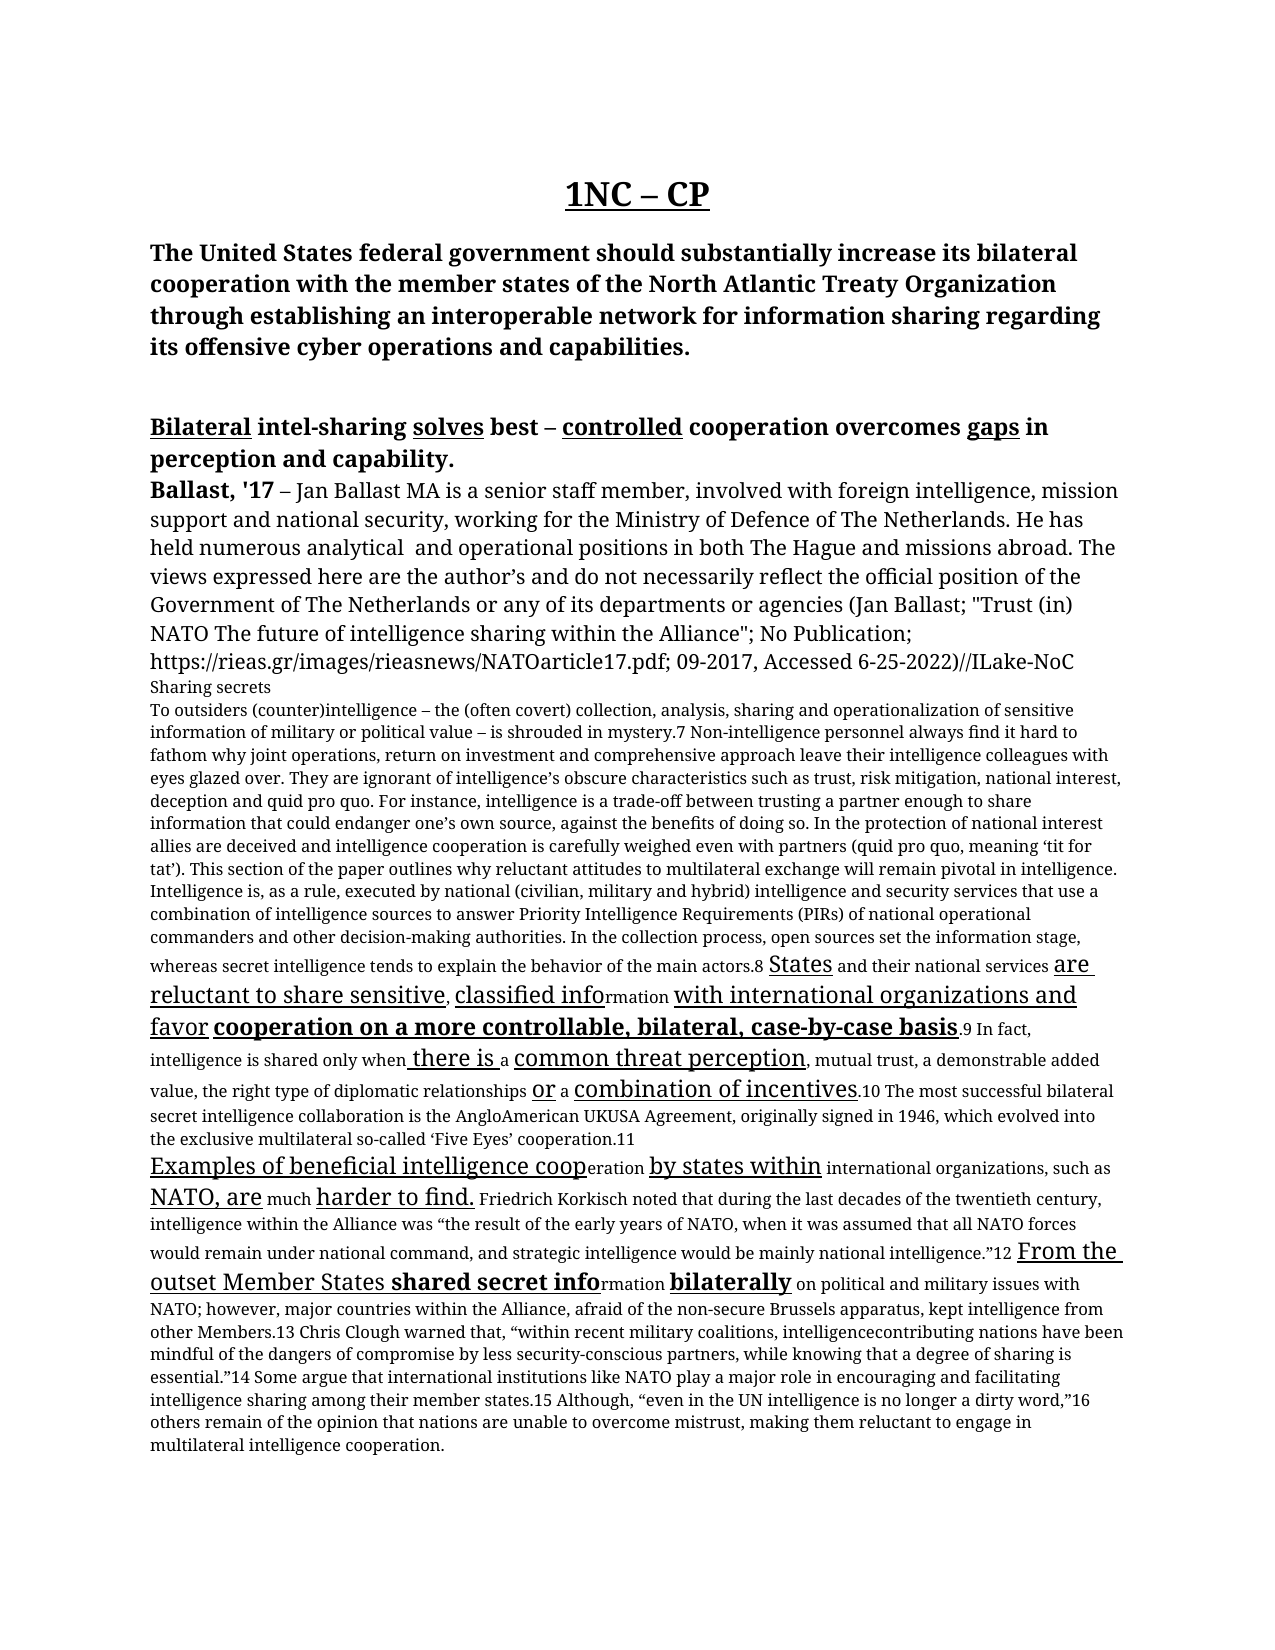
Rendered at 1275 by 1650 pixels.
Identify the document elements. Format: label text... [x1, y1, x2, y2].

text Intelligence is, as a rule, executed by national (civilian, military and hybrid) intelligence and security services that use a combination of intelligence sources to answer Priority Intelligence Requirements (PIRs) of national operational commanders and other decision-making authorities. In the collection process, open sources set the information stage, whereas secret intelligence tends to explain the behavior of the main actors.8 States and their national services are reluctant to share sensitive, classified information with international organizations and favor cooperation on a more controllable, bilateral, case-by-case basis.9 In fact, intelligence is shared only when there is a common threat perception, mutual trust, a demonstrable added value, the right type of diplomatic relationships or a combination of incentives.10 The most successful bilateral secret intelligence collaboration is the AngloAmerican UKUSA Agreement, originally signed in 1946, which evolved into the exclusive multilateral so-called ‘Five Eyes’ cooperation.11 [150, 880, 1125, 1150]
text Sharing secrets [150, 676, 1125, 698]
subtitle Bilateral intel-sharing solves best – controlled cooperation overcomes gaps in perception and capability. [150, 411, 1125, 474]
text Examples of beneficial intelligence cooperation by states within international organizations, such as NATO, are much harder to find. Friedrich Korkisch noted that during the last decades of the twentieth century, intelligence within the Alliance was “the result of the early years of NATO, when it was assumed that all NATO forces would remain under national command, and strategic intelligence would be mainly national intelligence.”12 From the outset Member States shared secret information bilaterally on political and military issues with NATO; however, major countries within the Alliance, afraid of the non-secure Brussels apparatus, kept intelligence from other Members.13 Chris Clough warned that, “within recent military coalitions, intelligencecontributing nations have been mindful of the dangers of compromise by less security-conscious partners, while knowing that a degree of sharing is essential.”14 Some argue that international institutions like NATO play a major role in encouraging and facilitating intelligence sharing among their member states.15 Although, “even in the UN intelligence is no longer a dirty word,”16 others remain of the opinion that nations are unable to overcome mistrust, making them reluctant to engage in multilateral intelligence cooperation. [150, 1150, 1125, 1457]
text Ballast, '17 – Jan Ballast MA is a senior staff member, involved with foreign intelligence, mission support and national security, working for the Ministry of Defence of The Netherlands. He has held numerous analytical and operational positions in both The Hague and missions abroad. The views expressed here are the author’s and do not necessarily reflect the official position of the Government of The Netherlands or any of its departments or agencies (Jan Ballast; "Trust (in) NATO The future of intelligence sharing within the Alliance"; No Publication; https://rieas.gr/images/rieasnews/NATOarticle17.pdf; 09-2017, Accessed 6-25-2022)//ILake-NoC [150, 474, 1125, 676]
subtitle 1NC – CP [150, 171, 1125, 216]
subtitle The United States federal government should substantially increase its bilateral cooperation with the member states of the North Atlantic Treaty Organization through establishing an interoperable network for information sharing regarding its offensive cyber operations and capabilities. [150, 237, 1125, 362]
text To outsiders (counter)intelligence – the (often covert) collection, analysis, sharing and operationalization of sensitive information of military or political value – is shrouded in mystery.7 Non-intelligence personnel always find it hard to fathom why joint operations, return on investment and comprehensive approach leave their intelligence colleagues with eyes glazed over. They are ignorant of intelligence’s obscure characteristics such as trust, risk mitigation, national interest, deception and quid pro quo. For instance, intelligence is a trade-off between trusting a partner enough to share information that could endanger one’s own source, against the benefits of doing so. In the protection of national interest allies are deceived and intelligence cooperation is carefully weighed even with partners (quid pro quo, meaning ‘tit for tat’). This section of the paper outlines why reluctant attitudes to multilateral exchange will remain pivotal in intelligence. [150, 698, 1125, 880]
